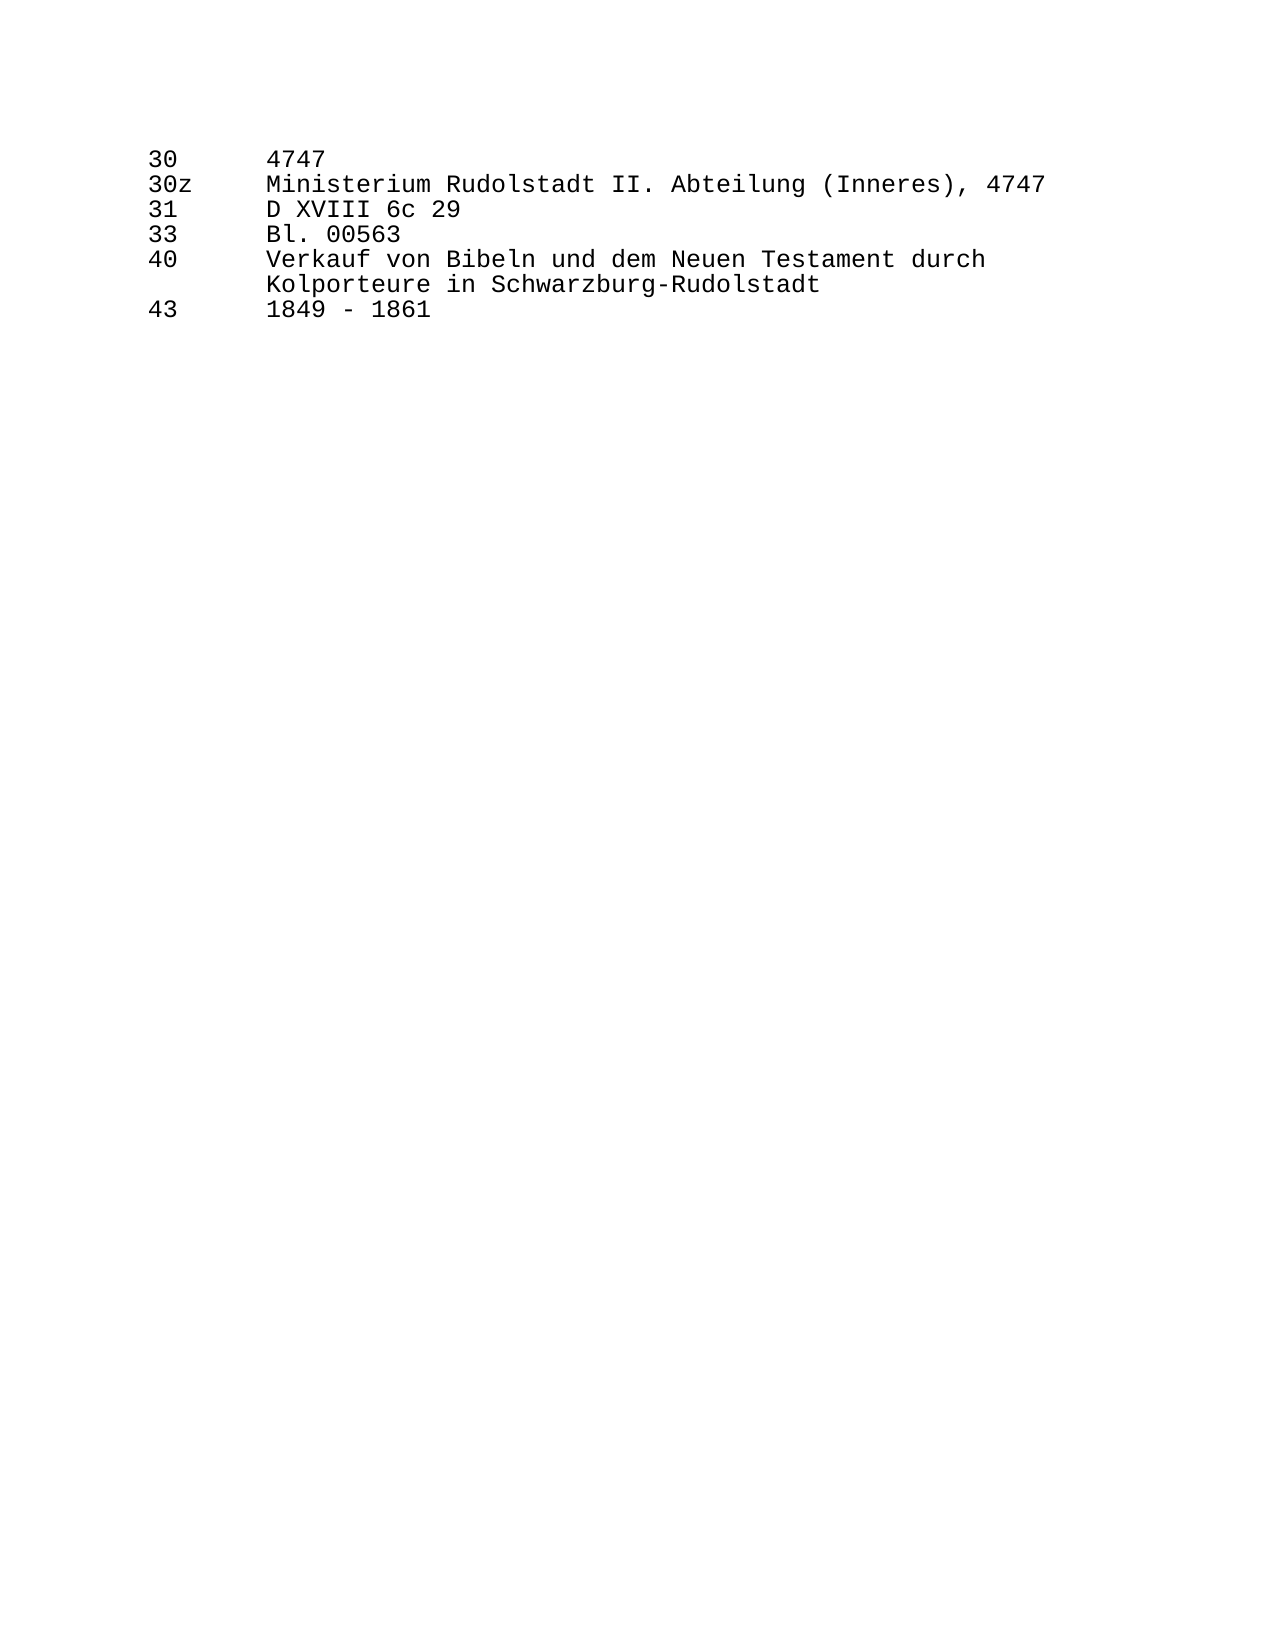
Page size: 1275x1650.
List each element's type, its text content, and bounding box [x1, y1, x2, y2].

text 30 4747 [148, 148, 1127, 173]
text 40 Verkauf von t[Bibel]tn und dem t[Neuen Testament]t durch s[Kolporteur]se in o[Schwarzburg-o[Rudolstadt]o]o [148, 248, 1127, 298]
text 33 Bl. 00563 [148, 223, 1127, 248]
text 30z Ministerium Rudolstadt II. Abteilung (Inneres), 4747 [148, 173, 1127, 198]
text 31 D XVIII 6c 29 [148, 198, 1127, 223]
text 43 1849 - 1861 [148, 298, 1127, 323]
